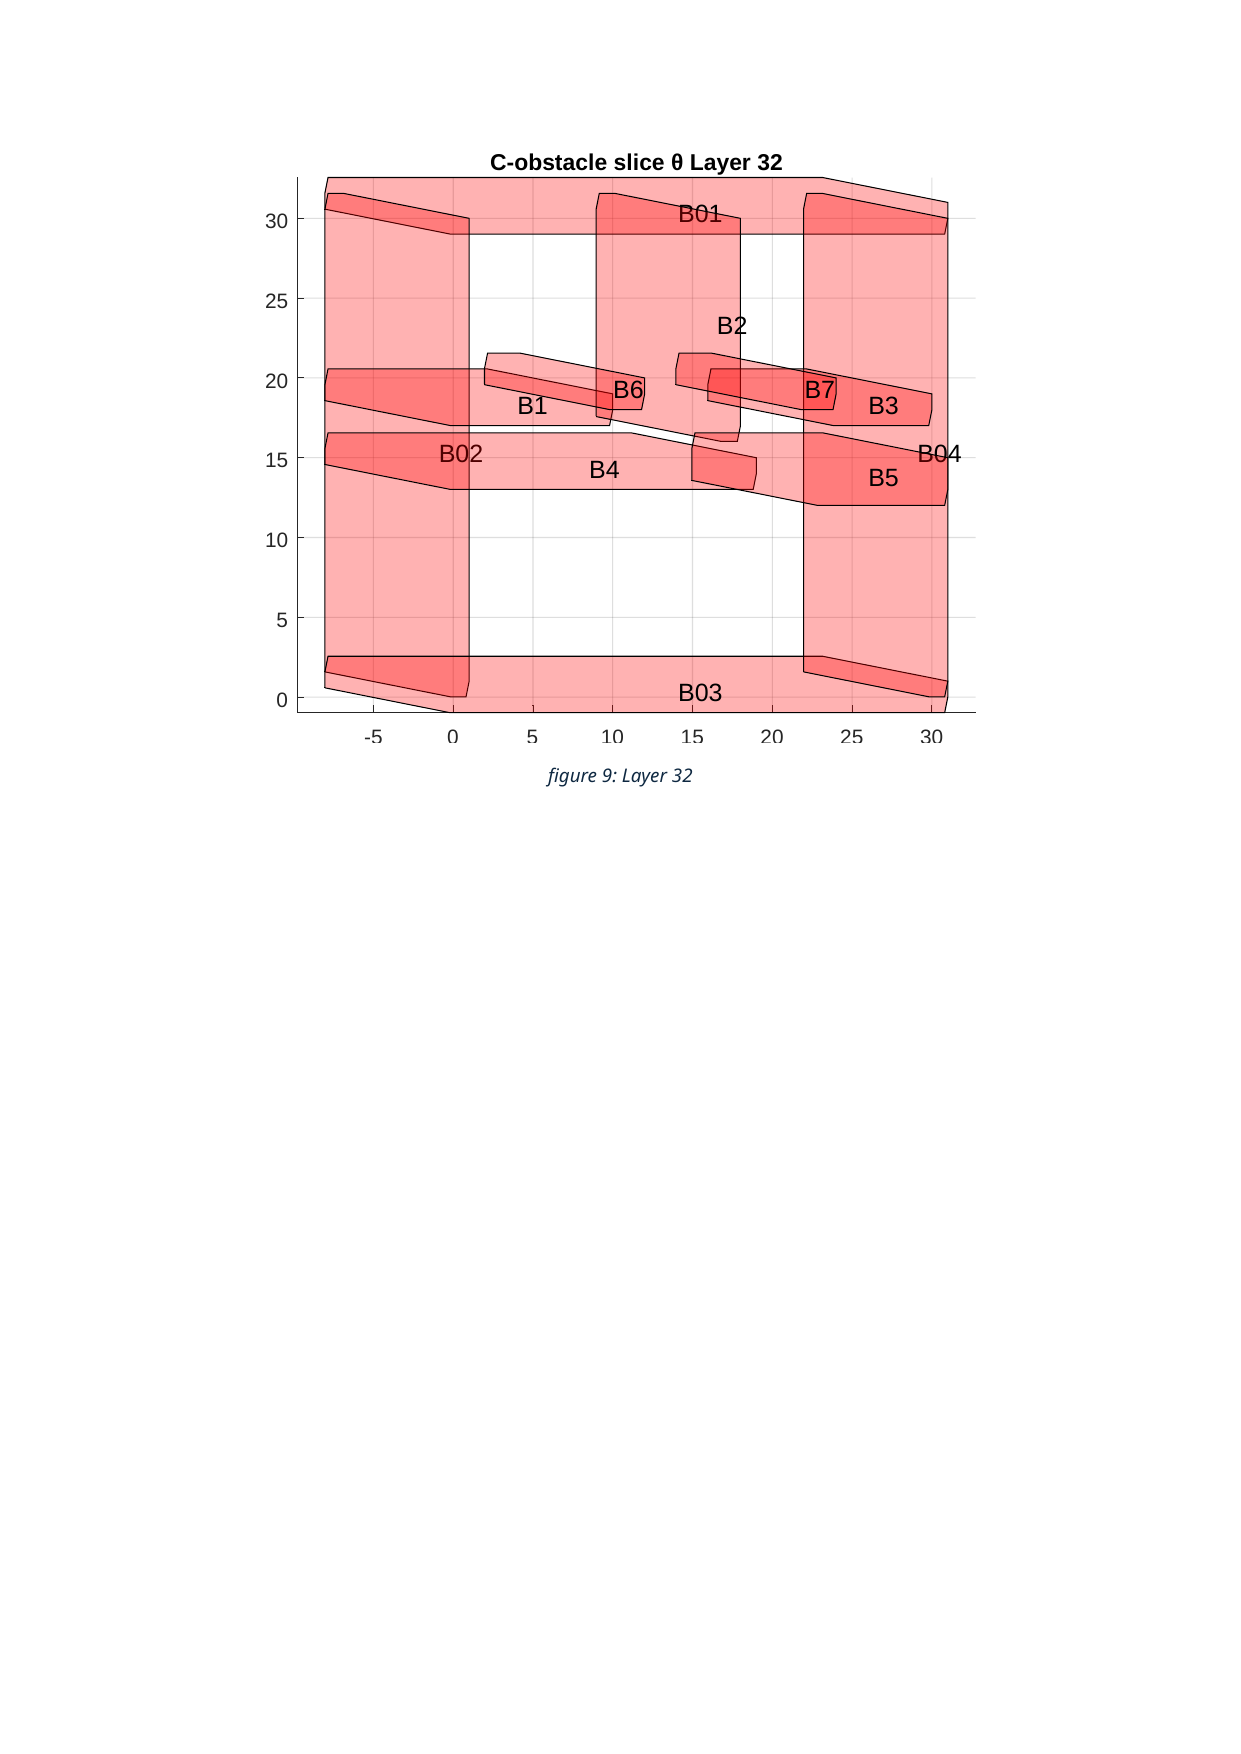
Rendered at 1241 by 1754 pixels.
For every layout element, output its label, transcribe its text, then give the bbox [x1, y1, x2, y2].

text figure 9: Layer 32 [150, 762, 1090, 787]
